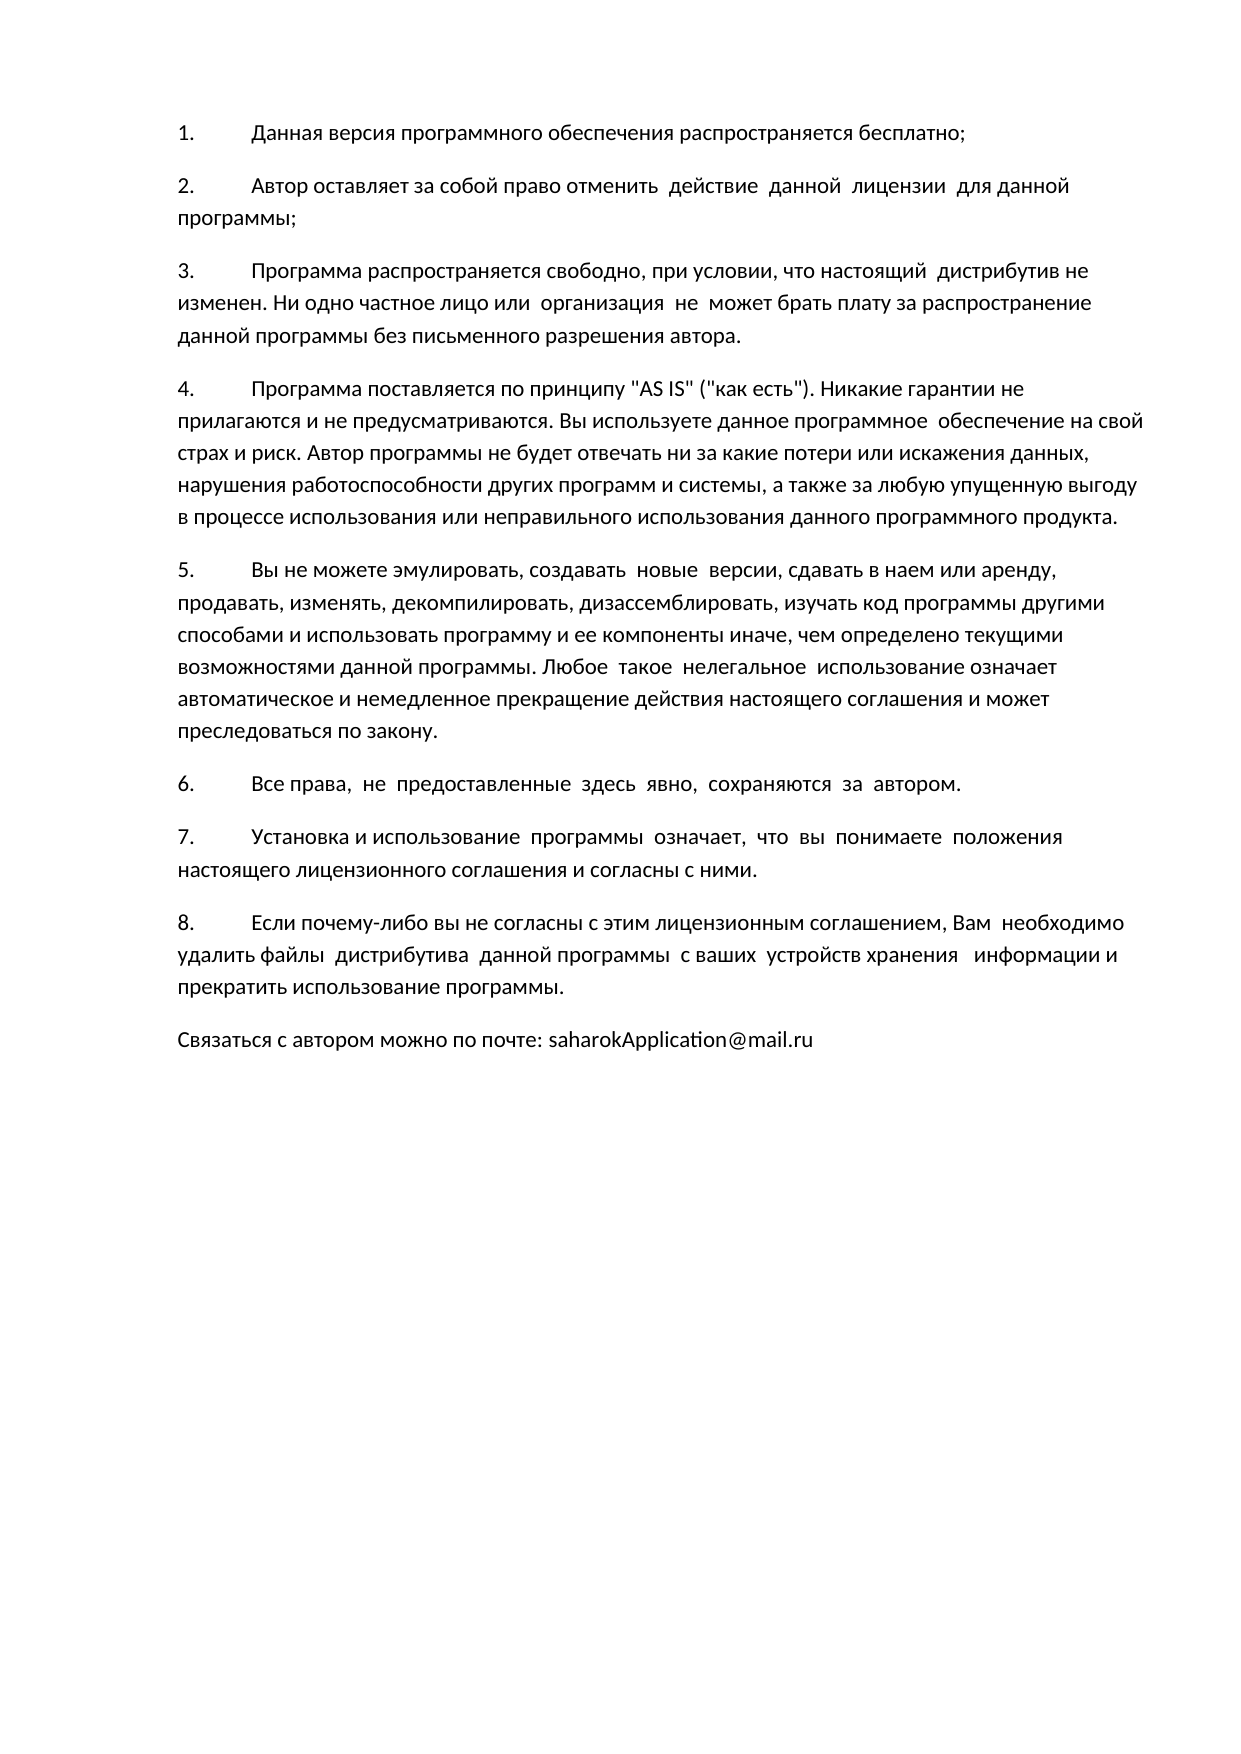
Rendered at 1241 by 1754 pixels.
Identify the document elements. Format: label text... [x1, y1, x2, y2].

text 3. Программа распространяется свободно, при условии, что настоящий дистрибутив не изменен. Ни одно частное лицо или организация не может брать плату за распространение данной программы без письменного разрешения автора. [177, 256, 1152, 349]
text 5. Вы не можете эмулировать, создавать новые версии, сдавать в наем или аренду, продавать, изменять, декомпилировать, дизассемблировать, изучать код программы другими способами и использовать программу и ее компоненты иначе, чем определено текущими возможностями данной программы. Любое такое нелегальное использование означает автоматическое и немедленное прекращение действия настоящего соглашения и может преследоваться по закону. [177, 556, 1152, 744]
text 8. Если почему-либо вы не согласны с этим лицензионным соглашением, Вам необходимо удалить файлы дистрибутива данной программы с ваших устройств хранения информации и прекратить использование программы. [177, 908, 1152, 1000]
text 7. Установка и использование программы означает, что вы понимаете положения настоящего лицензионного соглашения и согласны с ними. [177, 822, 1152, 883]
text 4. Программа поставляется по принципу "AS IS" ("как есть"). Никакие гарантии не прилагаются и не предусматриваются. Вы используете данное программное обеспечение на свой страх и риск. Автор программы не будет отвечать ни за какие потери или искажения данных, нарушения работоспособности других программ и системы, а также за любую упущенную выгоду в процессе использования или неправильного использования данного программного продукта. [177, 374, 1152, 531]
text 2. Автор оставляет за собой право отменить действие данной лицензии для данной программы; [177, 171, 1152, 231]
text 1. Данная версия программного обеспечения распространяется бесплатно; [177, 118, 1152, 146]
text 6. Все права, не предоставленные здесь явно, сохраняются за автором. [177, 769, 1152, 797]
text Связаться с автором можно по почте: saharokApplication@mail.ru [177, 1025, 1152, 1053]
